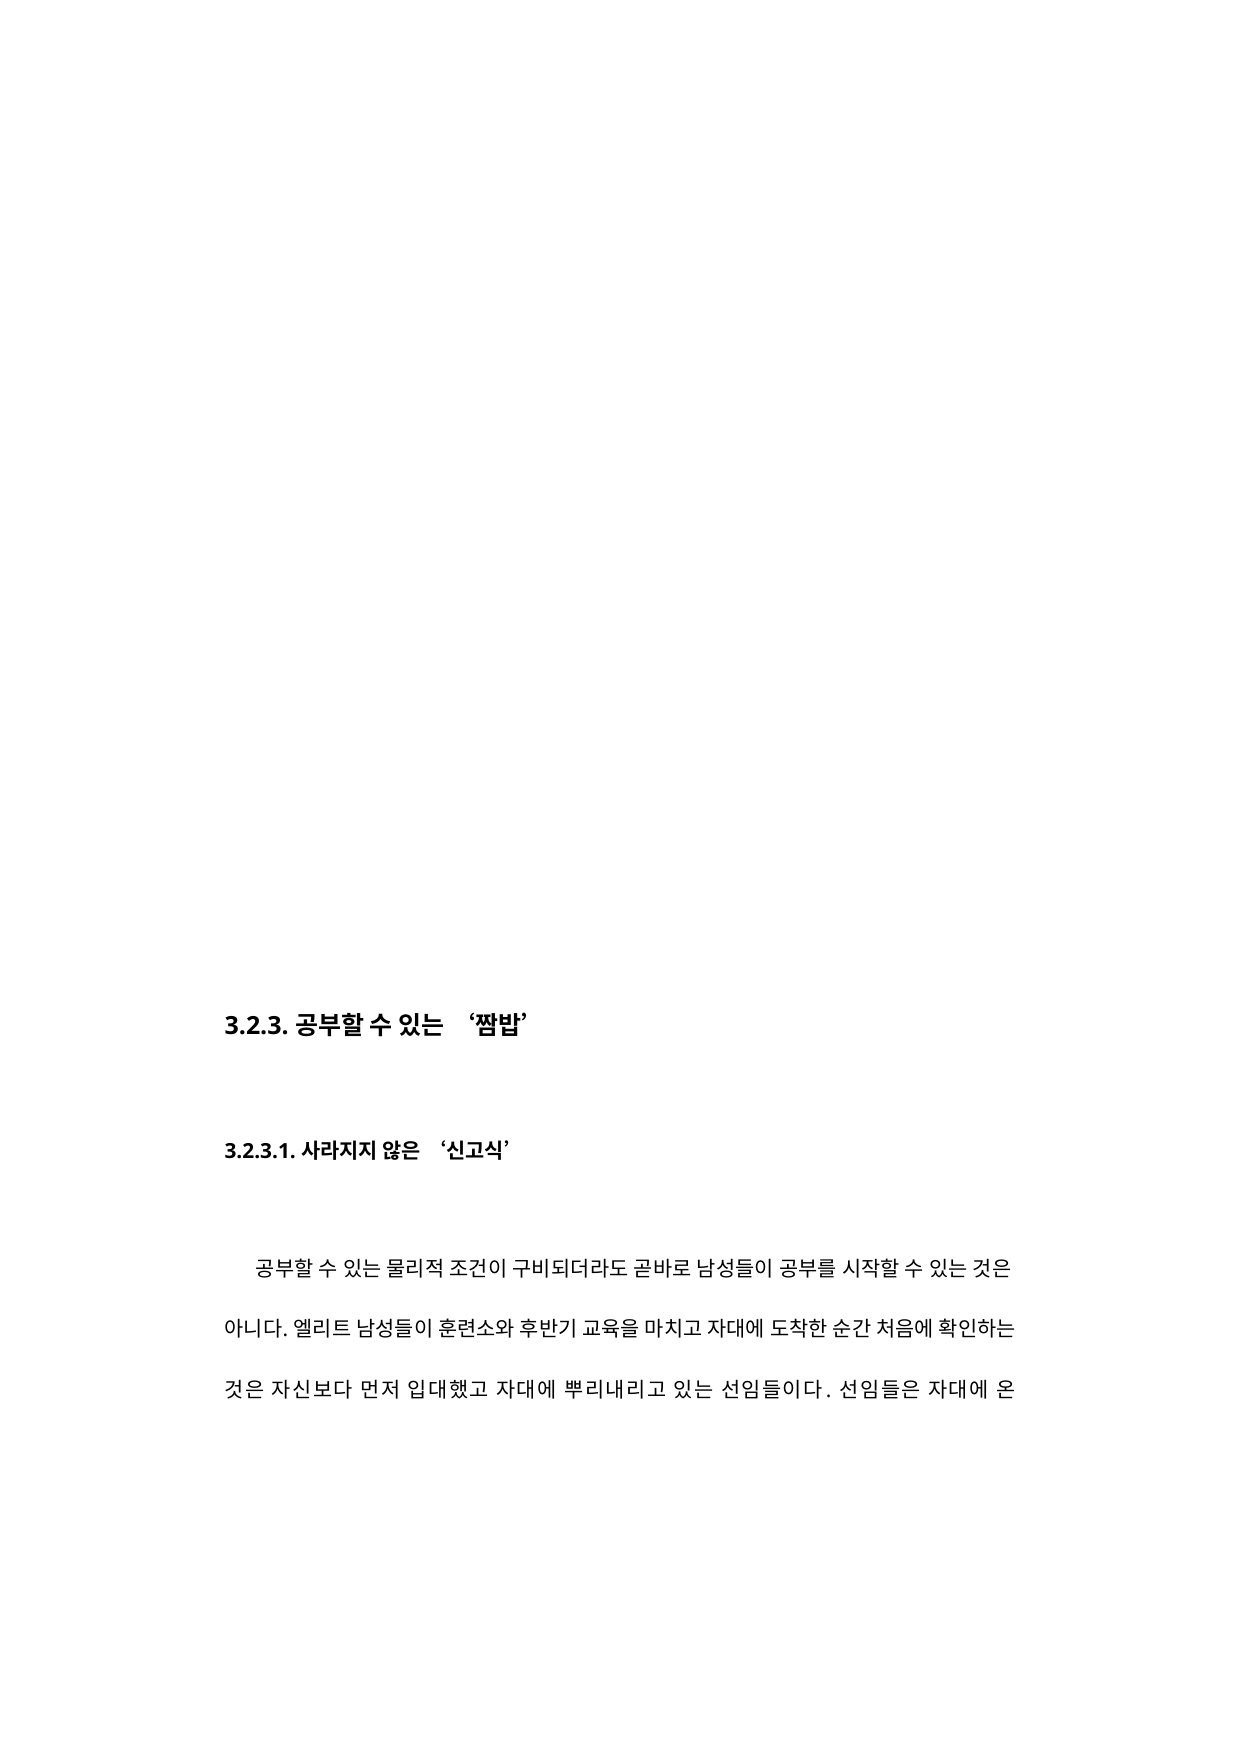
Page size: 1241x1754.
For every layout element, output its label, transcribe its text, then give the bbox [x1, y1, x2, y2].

text 3.2.3.1. 사라지지 않은 ‘신고식’ [224, 1134, 1016, 1165]
text 3.2.3. 공부할 수 있는 ‘짬밥’ [224, 1005, 1016, 1041]
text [224, 1252, 1016, 1403]
